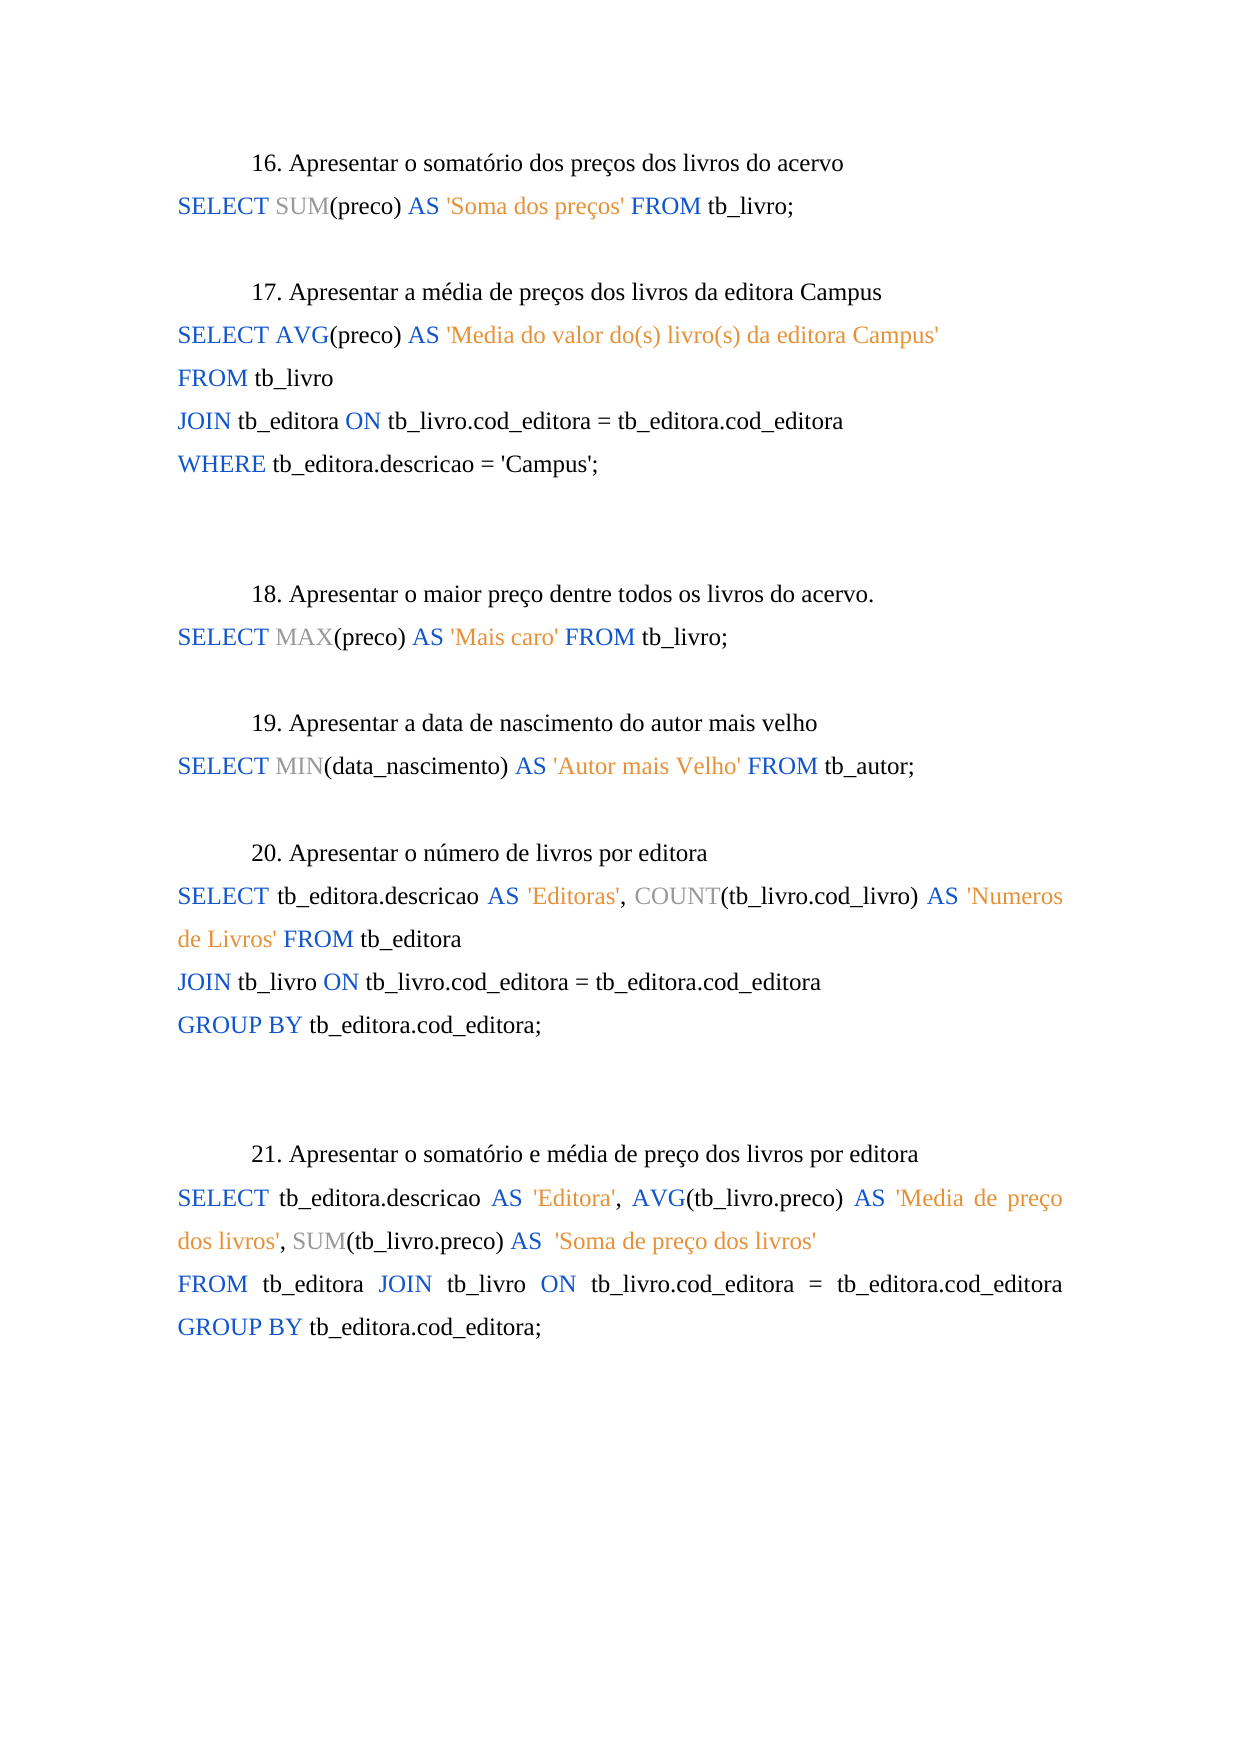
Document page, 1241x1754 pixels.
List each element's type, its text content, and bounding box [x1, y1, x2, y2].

text FROM tb_livro [177, 363, 1063, 392]
list Apresentar o maior preço dentre todos os livros do acervo. [251, 579, 1063, 608]
text SELECT MAX(preco) AS 'Mais caro' FROM tb_livro; [177, 622, 1063, 651]
text JOIN tb_editora ON tb_livro.cod_editora = tb_editora.cod_editora [177, 406, 1063, 435]
text WHERE tb_editora.descricao = 'Campus'; [177, 449, 1063, 478]
text SELECT tb_editora.descricao AS 'Editoras', COUNT(tb_livro.cod_livro) AS 'Numeros de Livros' FROM tb_editora [177, 881, 1063, 953]
text SELECT tb_editora.descricao AS 'Editora', AVG(tb_livro.preco) AS 'Media de preço dos livros', SUM(tb_livro.preco) AS 'Soma de preço dos livros' [177, 1183, 1063, 1254]
list Apresentar o número de livros por editora [251, 838, 1063, 866]
text SELECT MIN(data_nascimento) AS 'Autor mais Velho' FROM tb_autor; [177, 751, 1063, 780]
text FROM tb_editora JOIN tb_livro ON tb_livro.cod_editora = tb_editora.cod_editora GROUP BY tb_editora.cod_editora; [177, 1269, 1063, 1341]
text GROUP BY tb_editora.cod_editora; [177, 1010, 1063, 1039]
text SELECT AVG(preco) AS 'Media do valor do(s) livro(s) da editora Campus' [177, 320, 1063, 349]
text SELECT SUM(preco) AS 'Soma dos preços' FROM tb_livro; [177, 191, 1063, 219]
list Apresentar o somatório dos preços dos livros do acervo [251, 148, 1063, 176]
list Apresentar a data de nascimento do autor mais velho [251, 708, 1063, 737]
list Apresentar a média de preços dos livros da editora Campus [251, 277, 1063, 306]
text JOIN tb_livro ON tb_livro.cod_editora = tb_editora.cod_editora [177, 967, 1063, 996]
list Apresentar o somatório e média de preço dos livros por editora [251, 1139, 1063, 1168]
